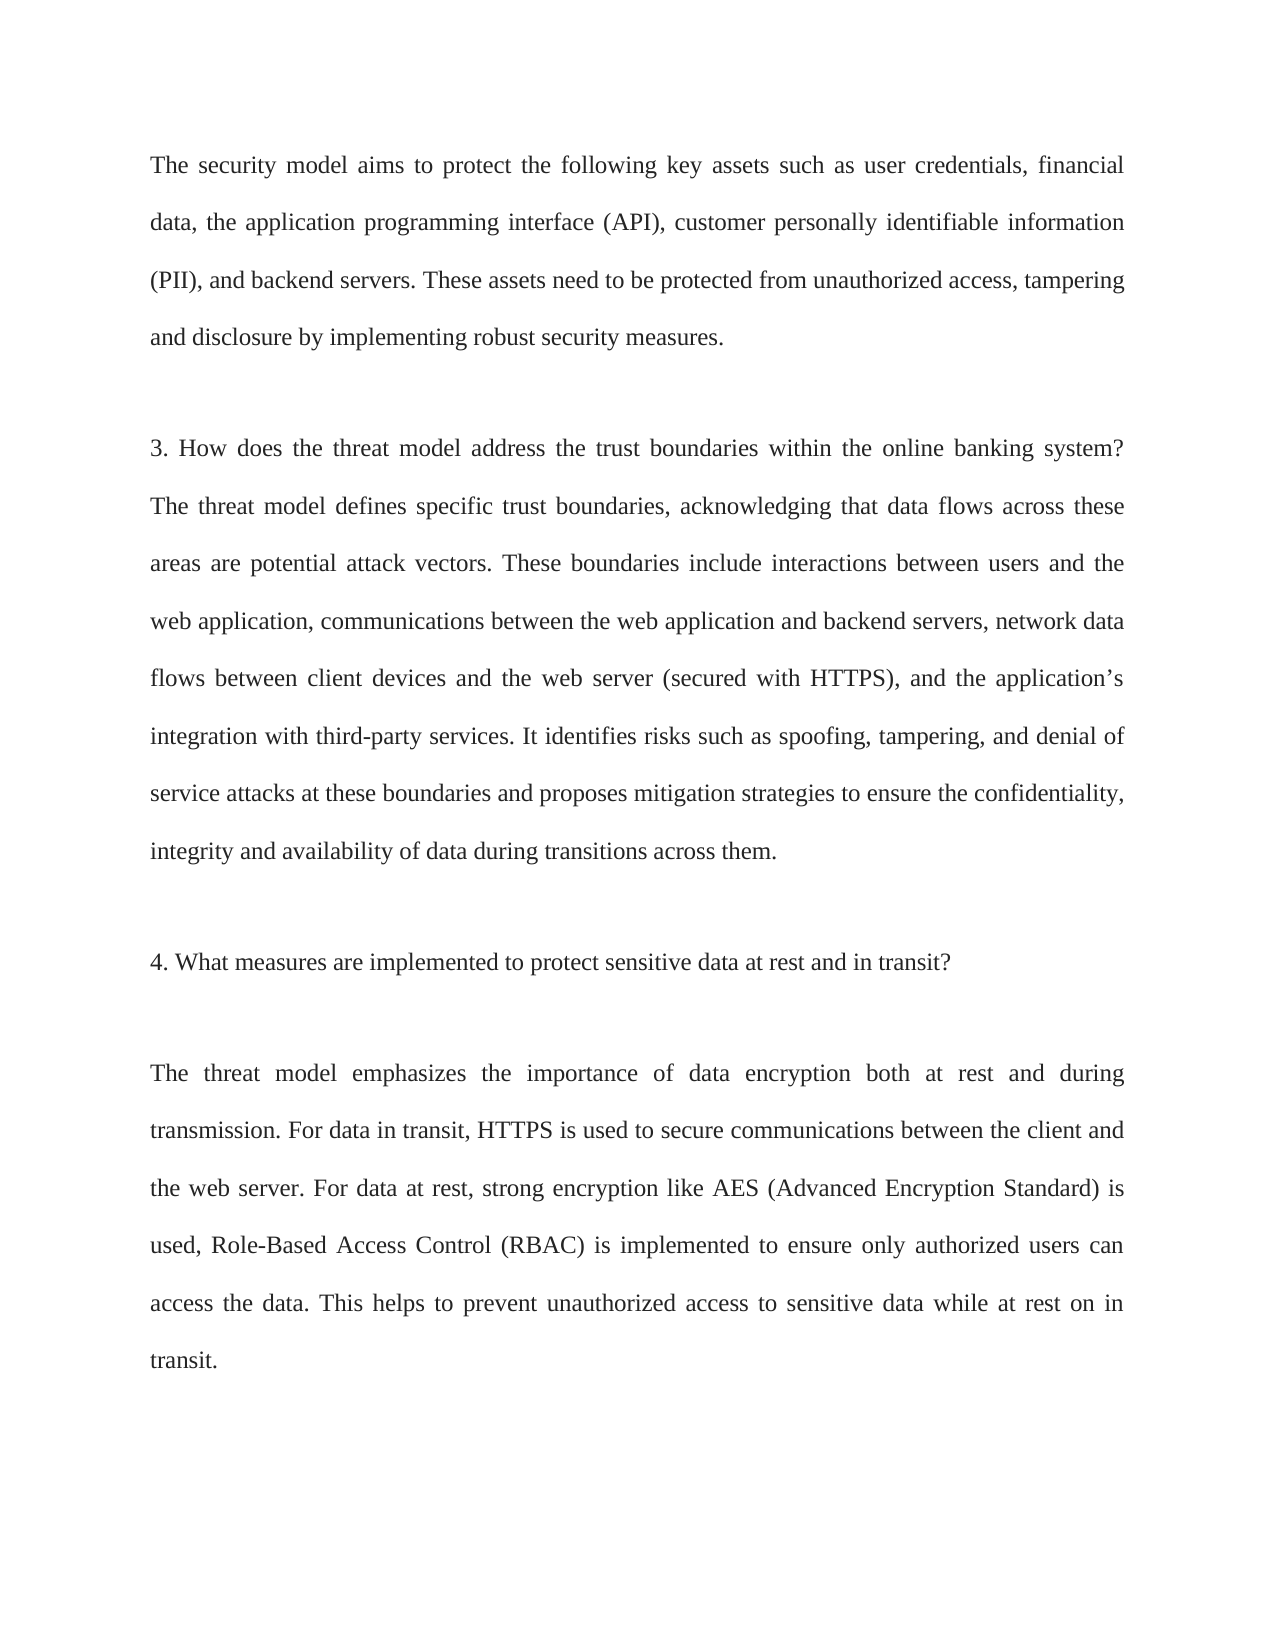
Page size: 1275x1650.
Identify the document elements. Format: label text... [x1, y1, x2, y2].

text 3. How does the threat model address the trust boundaries within the online banking system? The threat model defines specific trust boundaries, acknowledging that data flows across these areas are potential attack vectors. These boundaries include interactions between users and the web application, communications between the web application and backend servers, network data flows between client devices and the web server (secured with HTTPS), and the application’s integration with third-party services. It identifies risks such as spoofing, tampering, and denial of service attacks at these boundaries and proposes mitigation strategies to ensure the confidentiality, integrity and availability of data during transitions across them. [150, 1001, 1125, 1432]
text The security model aims to protect the following key assets such as user credentials, financial data, the application programming interface (API), customer personally identifiable information (PII), and backend servers. These assets need to be protected from unauthorized access, tampering and disclosure by implementing robust security measures. [150, 717, 1125, 918]
text This threat model primarily targets security risks related to user authentication, data integrity, and preventing unauthorized access to sensitive financial information. It evaluates potential vulnerabilities across critical trust boundaries, including interactions between users and the web application, communication between the web application and backend servers, network data flow, and the application’s reliance on third-party services. Some of the specific threats addressed include SQL injection, cross-site scripting (XSS), and denial of service (DoS) attacks, weak credential storage and inadequate auditing practices. [150, 150, 1125, 524]
text 2. What are the key assets identified that this security model aims to protect? [150, 606, 1125, 635]
